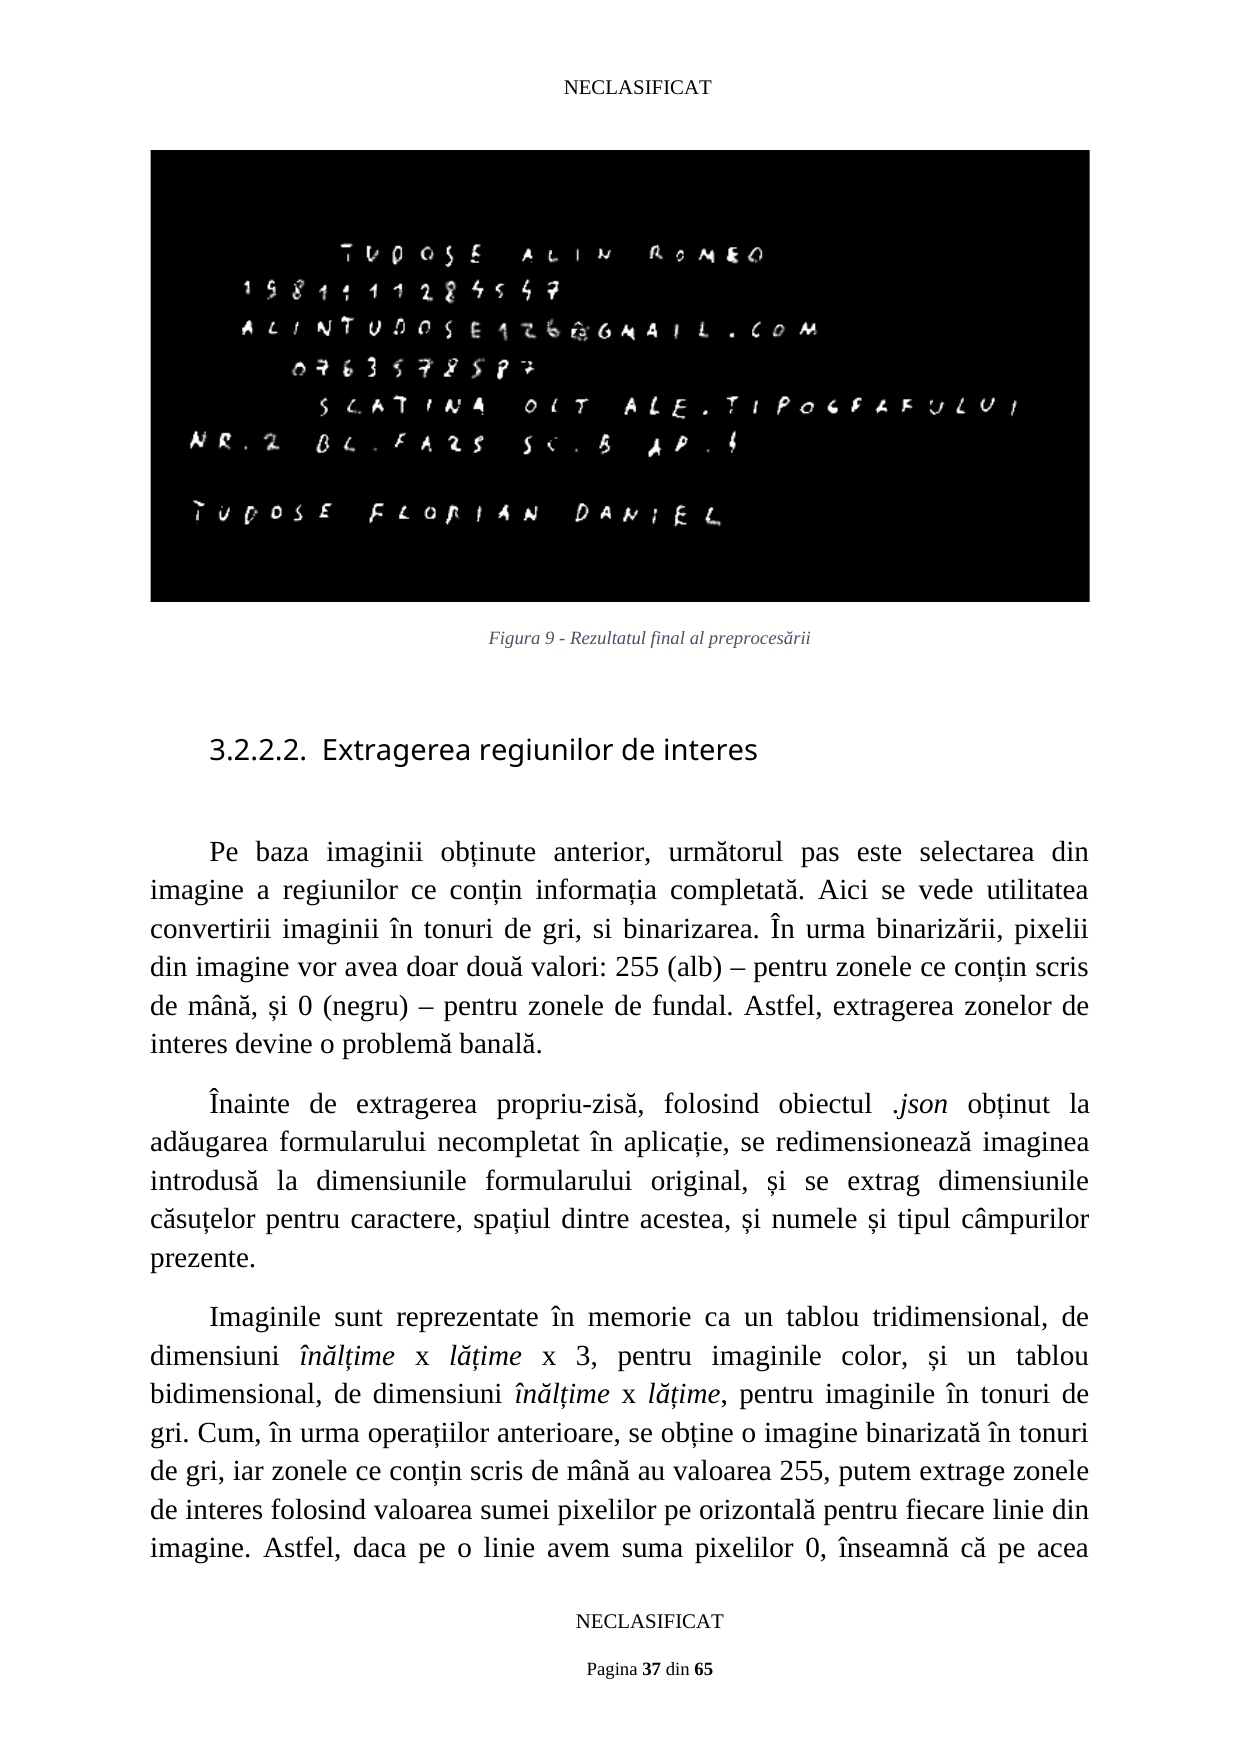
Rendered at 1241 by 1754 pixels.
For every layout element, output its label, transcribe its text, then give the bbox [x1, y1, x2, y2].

text Pe baza imaginii obținute anterior, următorul pas este selectarea din imagine a regiunilor ce conțin informația completată. Aici se vede utilitatea convertirii imaginii în tonuri de gri, si binarizarea. În urma binarizării, pixelii din imagine vor avea doar două valori: 255 (alb) – pentru zonele ce conțin scris de mână, și 0 (negru) – pentru zonele de fundal. Astfel, extragerea zonelor de interes devine o problemă banală. [150, 834, 1090, 1060]
text Figura 9 - Rezultatul final al preprocesării [150, 627, 1090, 648]
picture [150, 150, 1090, 602]
subtitle Extragerea regiunilor de interes [209, 729, 1090, 768]
text Înainte de extragerea propriu-zisă, folosind obiectul .json obținut la adăugarea formularului necompletat în aplicație, se redimensionează imaginea introdusă la dimensiunile formularului original, și se extrag dimensiunile căsuțelor pentru caractere, spațiul dintre acestea, și numele și tipul câmpurilor prezente. [150, 1086, 1090, 1273]
